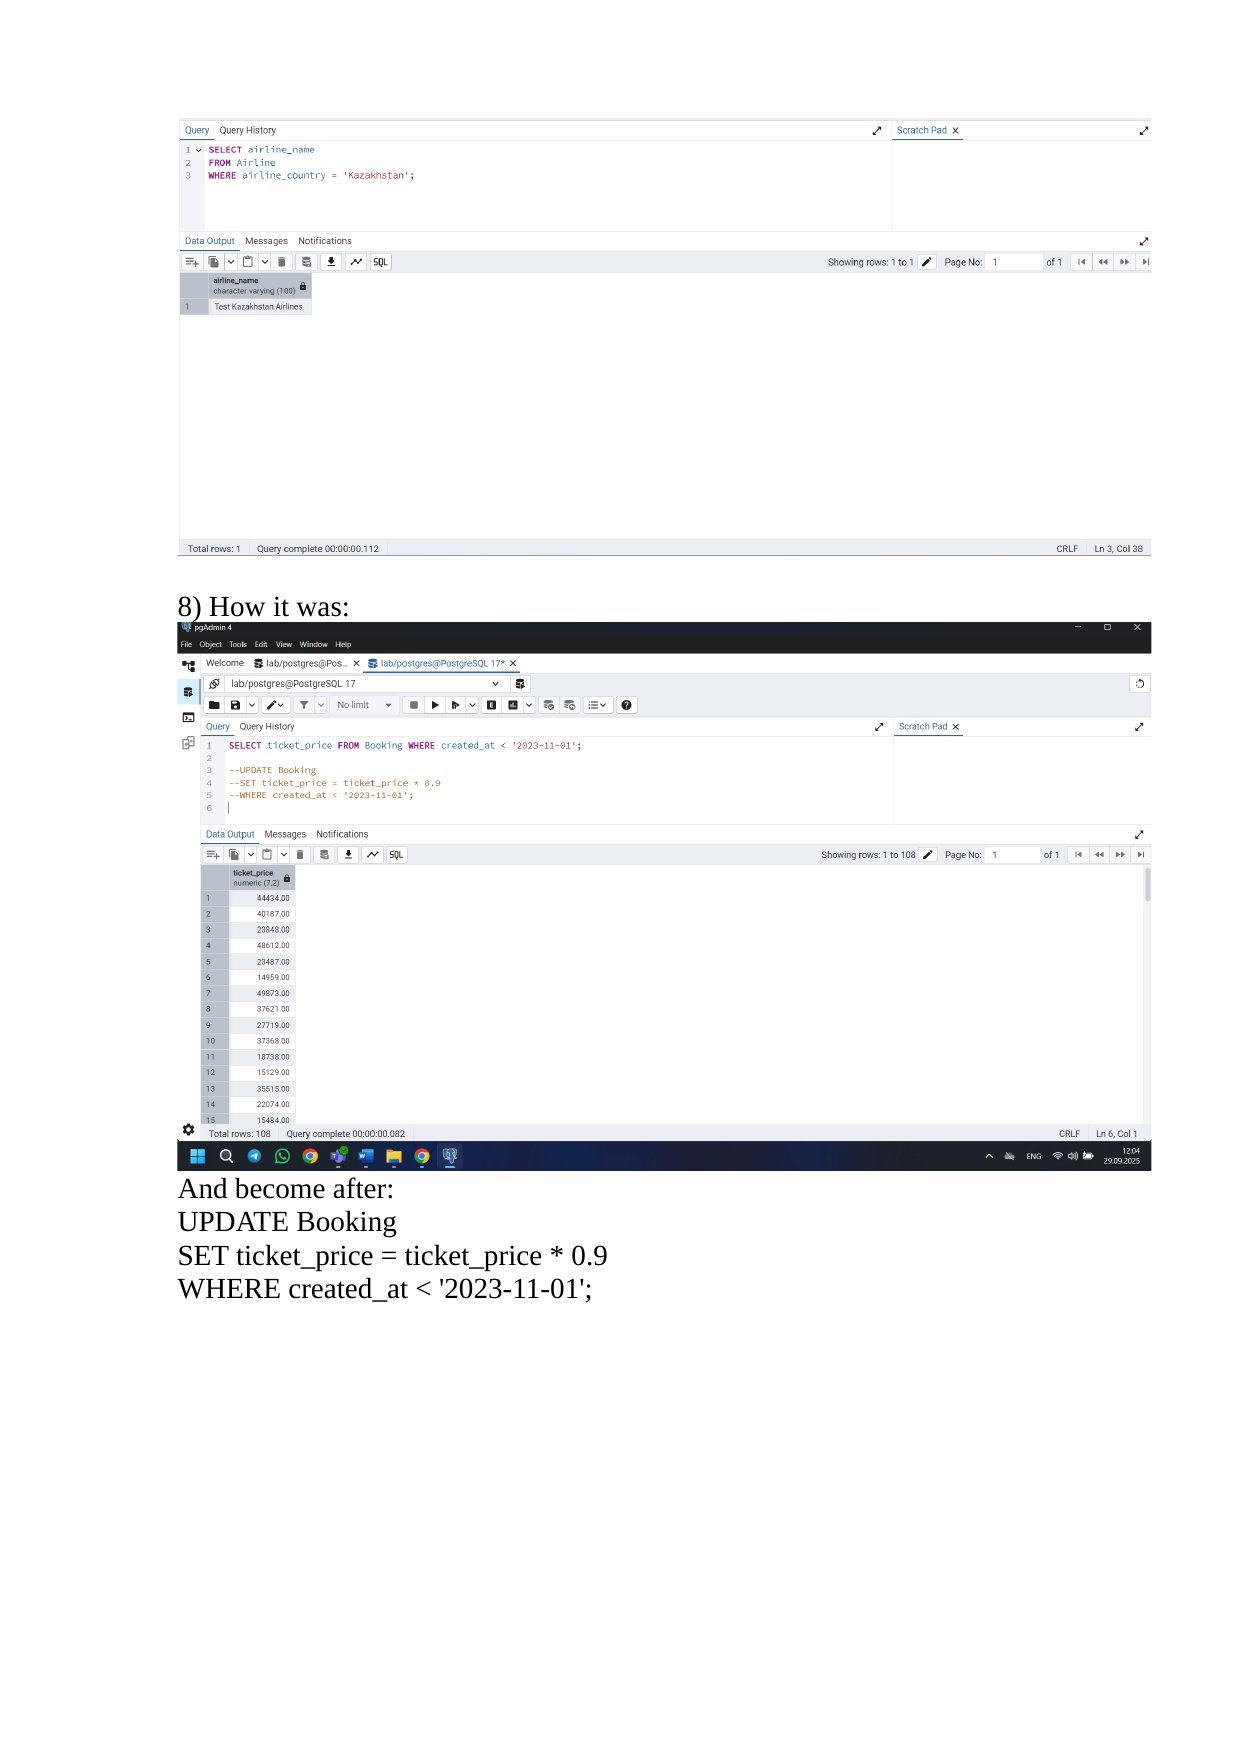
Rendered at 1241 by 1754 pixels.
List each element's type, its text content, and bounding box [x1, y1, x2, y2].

picture [177, 622, 1152, 1171]
text SET ticket_price = ticket_price * 0.9 [177, 1238, 1152, 1272]
text And become after: [177, 1171, 1152, 1204]
picture [177, 118, 1152, 556]
text WHERE created_at < '2023-11-01'; [177, 1272, 1152, 1305]
text 8) How it was: [177, 589, 1152, 622]
text UPDATE Booking [177, 1204, 1152, 1238]
